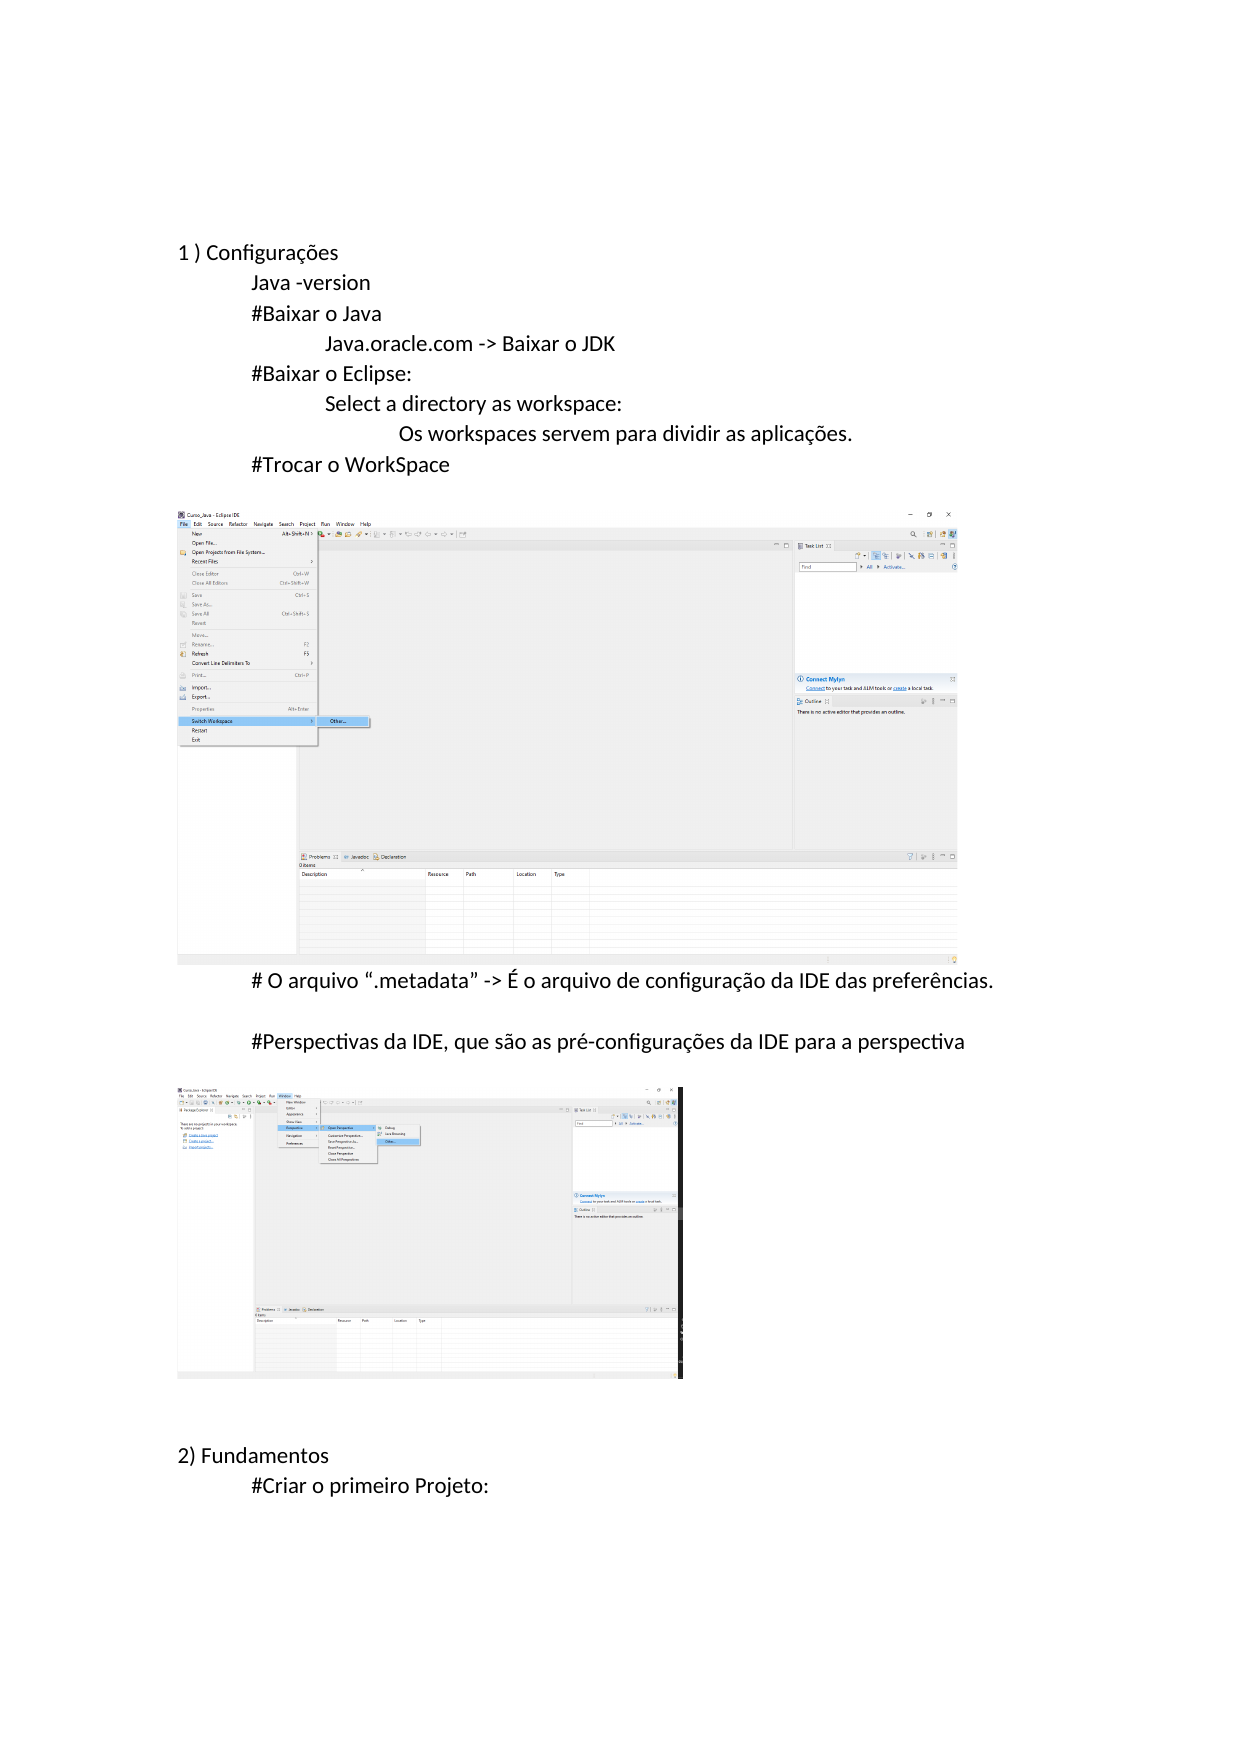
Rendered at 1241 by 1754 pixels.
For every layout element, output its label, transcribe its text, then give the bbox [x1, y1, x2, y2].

text Os workspaces servem para dividir as aplicações. [177, 419, 1063, 447]
text # O arquivo “.metadata” -> É o arquivo de configuração da IDE das preferências. [177, 967, 1063, 994]
picture [177, 510, 958, 965]
text 2) Fundamentos [177, 1441, 1063, 1469]
text Java.oracle.com -> Baixar o JDK [177, 329, 1063, 357]
text #Trocar o WorkSpace [177, 450, 1063, 478]
text #Criar o primeiro Projeto: [177, 1471, 1063, 1499]
text Select a directory as workspace: [177, 389, 1063, 417]
text Java -version [177, 268, 1063, 296]
text #Baixar o Eclipse: [177, 359, 1063, 387]
text #Baixar o Java [177, 299, 1063, 327]
text 1 ) Configurações [177, 238, 1063, 266]
text #Perspectivas da IDE, que são as pré-configurações da IDE para a perspectiva [177, 1027, 1063, 1055]
picture [177, 1087, 683, 1379]
